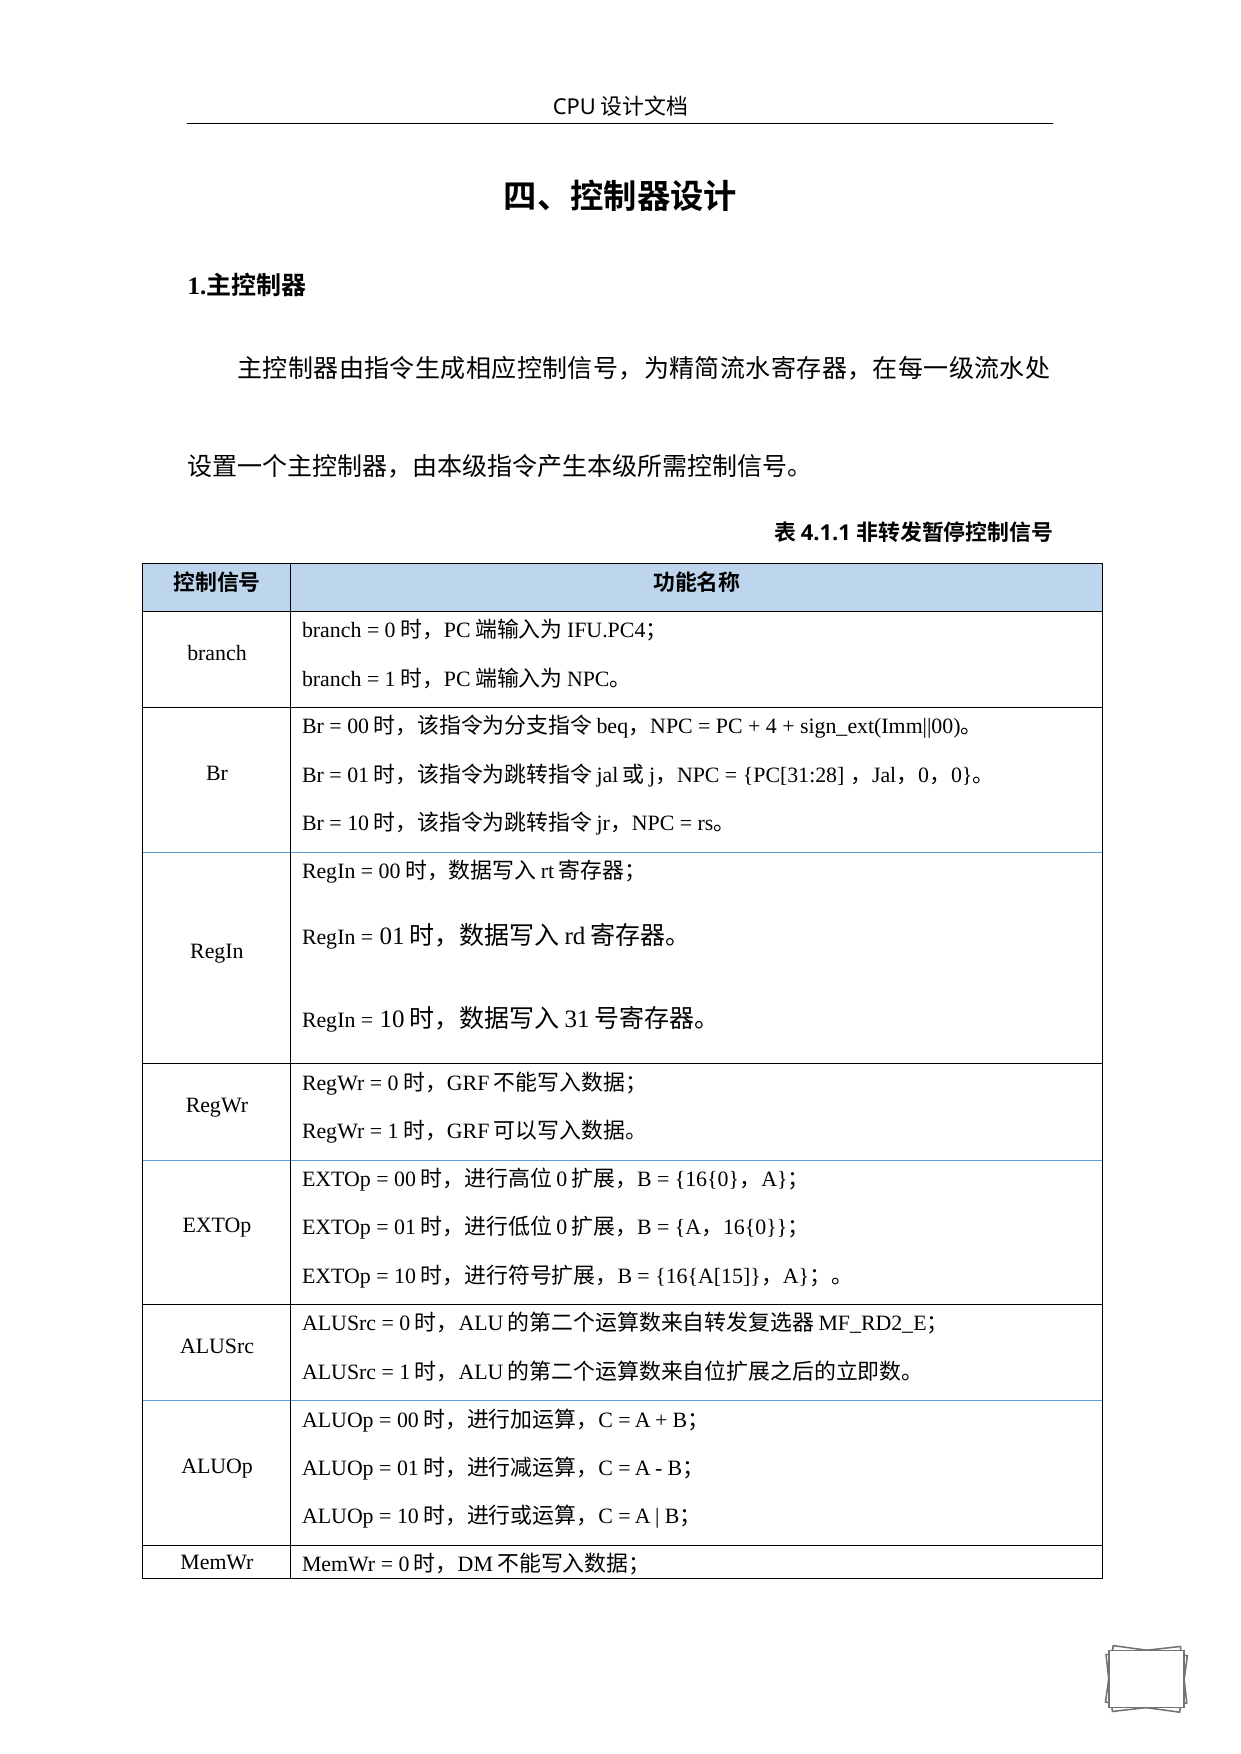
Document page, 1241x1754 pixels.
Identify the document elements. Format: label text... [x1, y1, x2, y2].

table_cell branch [143, 612, 290, 707]
text 1.主控制器 [187, 251, 1053, 316]
table_cell Br [143, 708, 290, 852]
table_cell RegWr = 0时，GRF不能写入数据； RegWr = 1时，GRF可以写入数据。 [291, 1064, 1102, 1159]
table_cell RegWr [143, 1064, 290, 1159]
table_cell ALUOp [143, 1401, 290, 1544]
table_cell MemWr [143, 1546, 290, 1578]
table_cell ALUOp = 00时，进行加运算，C = A + B； ALUOp = 01时，进行减运算，C = A - B； ALUOp = 10时，进行或运算，C = A | B； [291, 1401, 1102, 1544]
table_cell RegIn [143, 853, 290, 1063]
table_cell RegIn = 00时，数据写入rt寄存器； RegIn = 01时，数据写入rd寄存器。 RegIn = 10时，数据写入31号寄存器。 [291, 853, 1102, 1063]
text 四、控制器设计 [187, 162, 1053, 227]
table_cell ALUSrc = 0时，ALU的第二个运算数来自转发复选器MF_RD2_E； ALUSrc = 1时，ALU的第二个运算数来自位扩展之后的立即数。 [291, 1305, 1102, 1400]
table_cell Br = 00时，该指令为分支指令beq，NPC = PC + 4 + sign_ext(Imm||00)。 Br = 01时，该指令为跳转指令jal或j，NPC = {PC[31:28] ，Jal，0，0}。 Br = 10时，该指令为跳转指令jr，NPC = rs。 [291, 708, 1102, 852]
table_cell ALUSrc [143, 1305, 290, 1400]
text 主控制器由指令生成相应控制信号，为精简流水寄存器，在每一级流水处设置一个主控制器，由本级指令产生本级所需控制信号。 [187, 334, 1053, 497]
table_cell branch = 0时，PC端输入为IFU.PC4； branch = 1时，PC端输入为NPC。 [291, 612, 1102, 707]
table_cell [291, 1546, 1102, 1578]
table_cell EXTOp [143, 1161, 290, 1304]
text 表4.1.1 非转发暂停控制信号 [187, 515, 1053, 547]
table_header 控制信号 [143, 564, 290, 611]
table_header 功能名称 [291, 564, 1102, 611]
table_cell EXTOp = 00时，进行高位0扩展，B = {16{0}，A}； EXTOp = 01时，进行低位0扩展，B = {A，16{0}}； EXTOp = 10时，进行符号扩展，B = {16{A[15]}，A}；。 [291, 1161, 1102, 1304]
